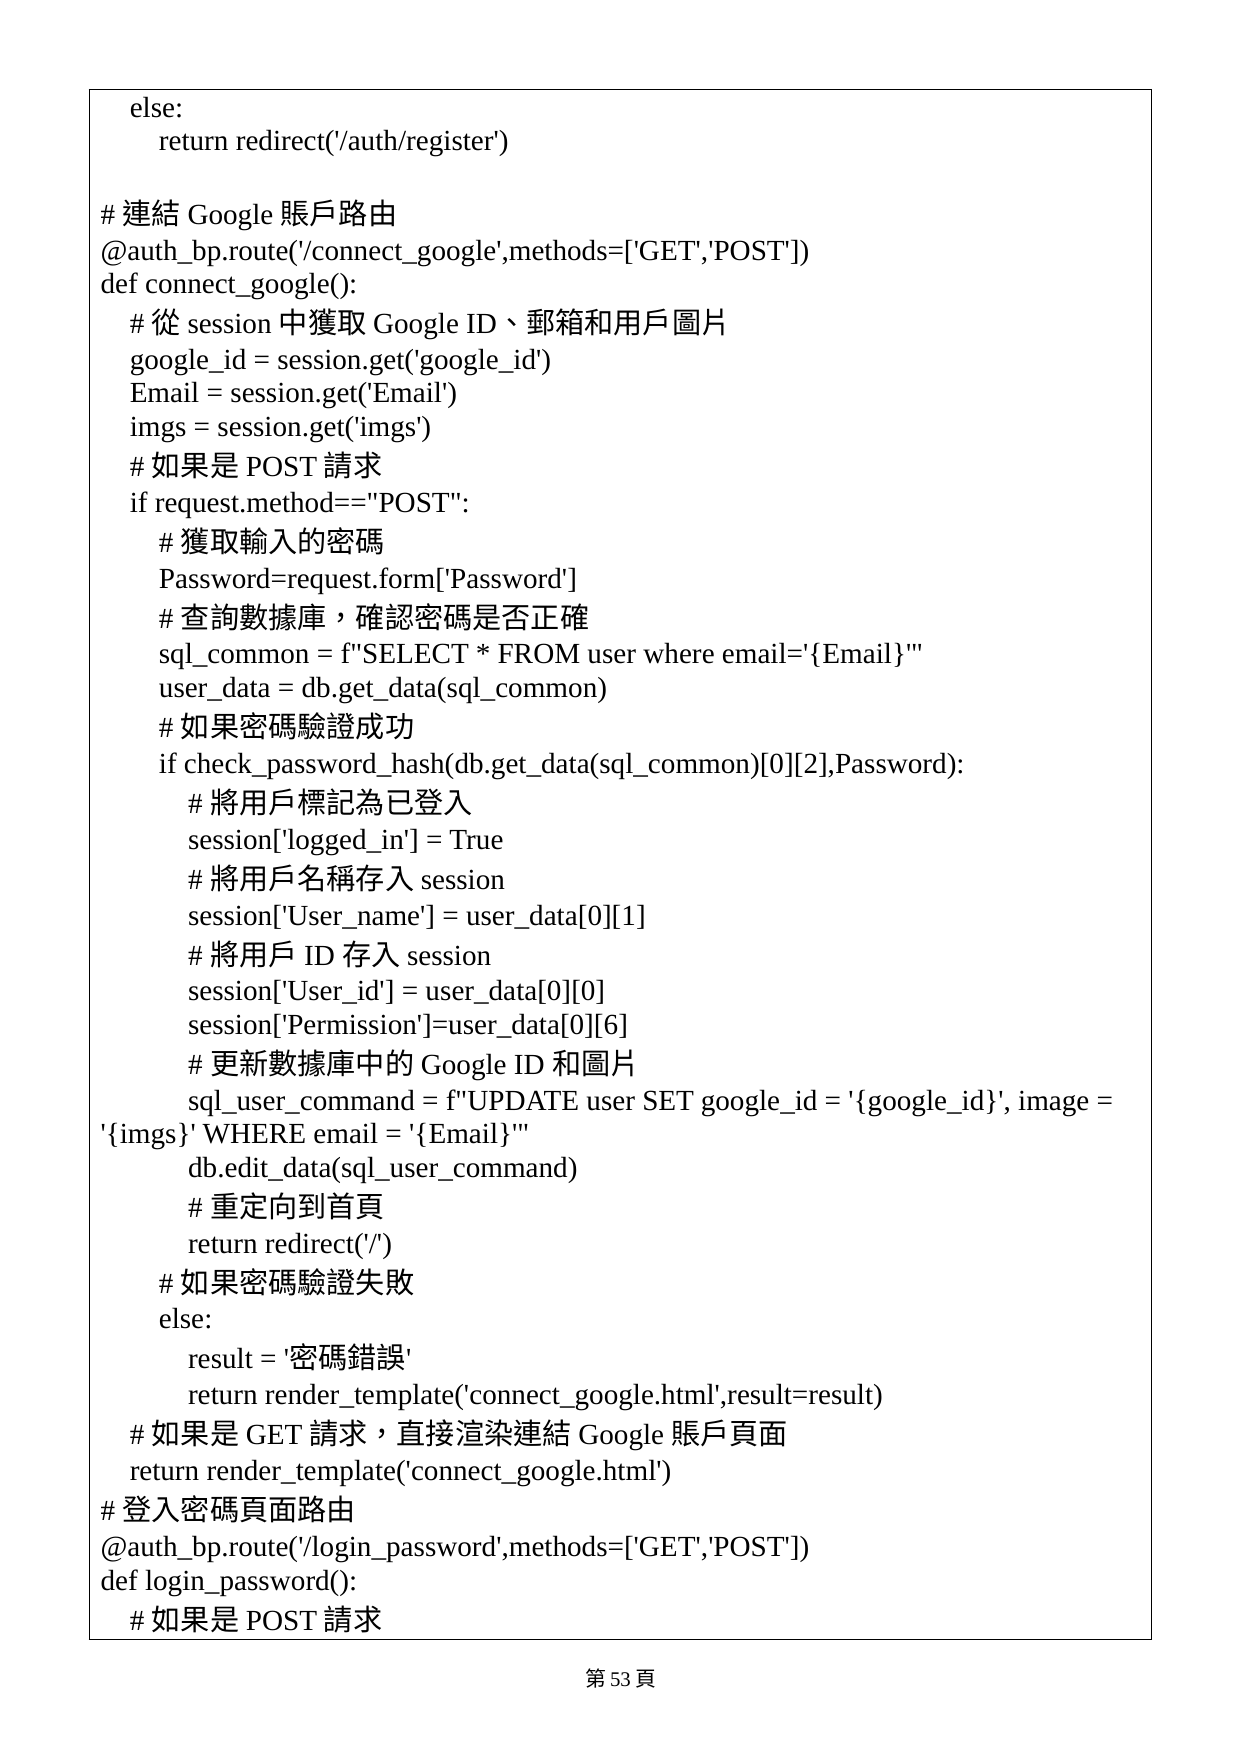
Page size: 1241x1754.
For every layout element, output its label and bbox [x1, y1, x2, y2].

table_cell [90, 90, 1151, 1638]
